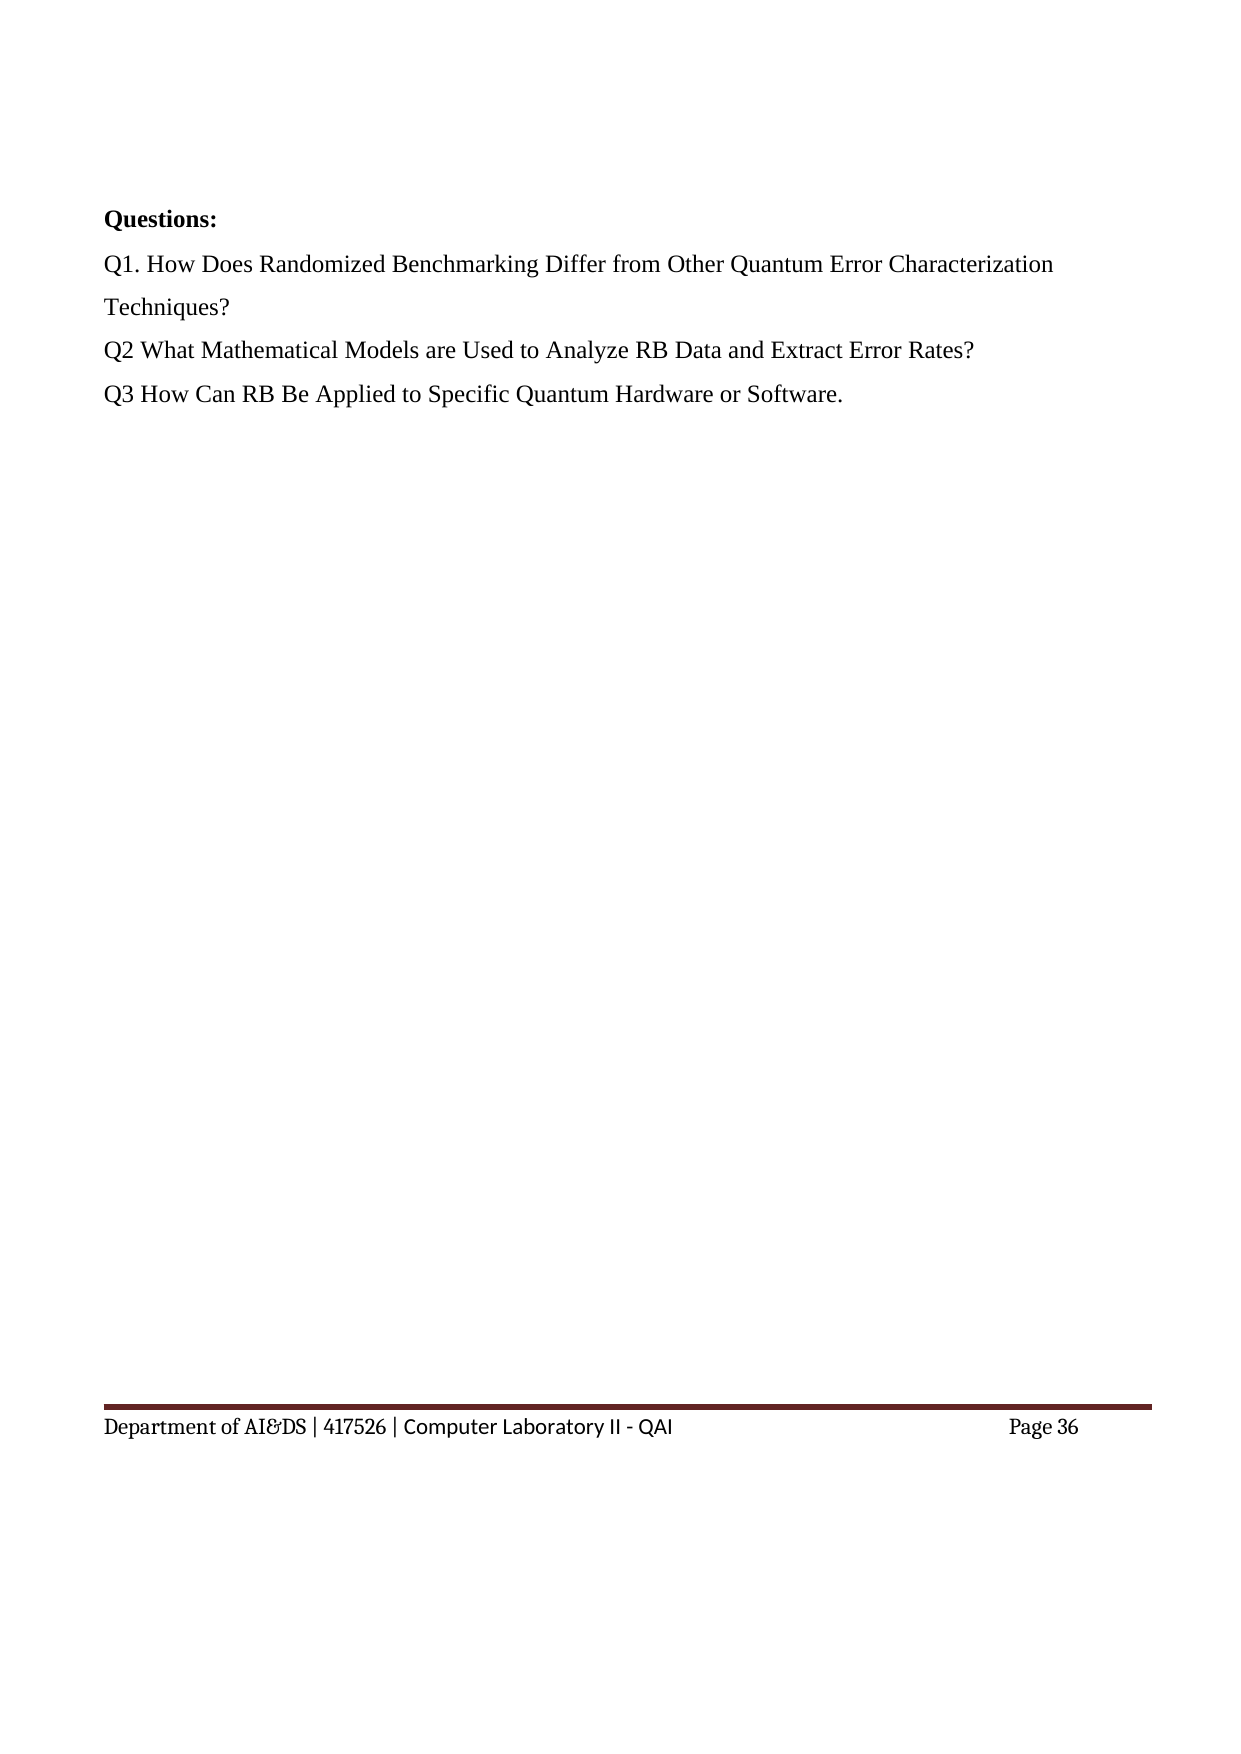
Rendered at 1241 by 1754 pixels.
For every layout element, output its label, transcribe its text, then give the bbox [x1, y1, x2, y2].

subtitle Q1. How Does Randomized Benchmarking Differ from Other Quantum Error Characterization Techniques? [103, 249, 1152, 321]
subtitle Q2 What Mathematical Models are Used to Analyze RB Data and Extract Error Rates? [103, 336, 1152, 364]
subtitle Q3 How Can RB Be Applied to Specific Quantum Hardware or Software. [103, 379, 1152, 407]
subtitle Questions: [103, 204, 1152, 233]
